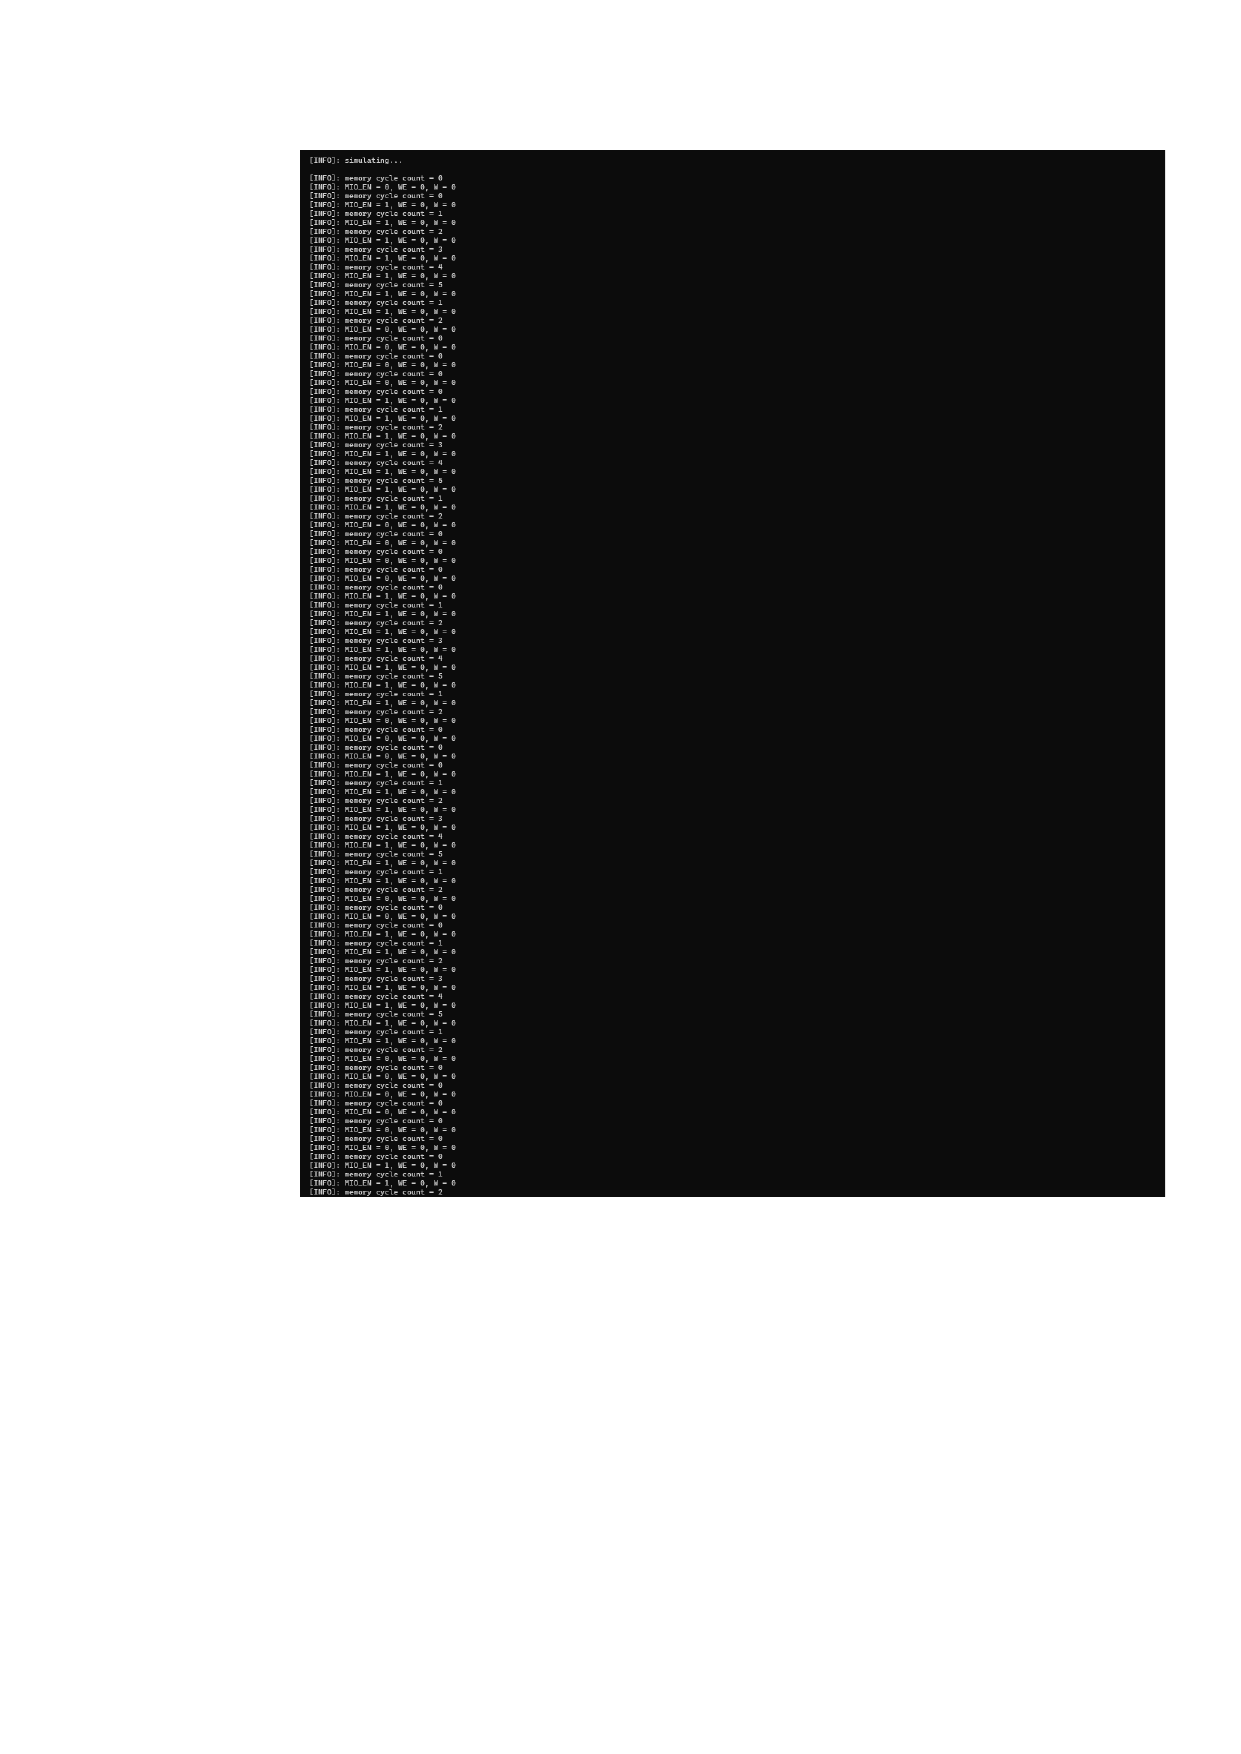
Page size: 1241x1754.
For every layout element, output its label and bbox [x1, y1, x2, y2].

picture [300, 150, 1166, 1197]
